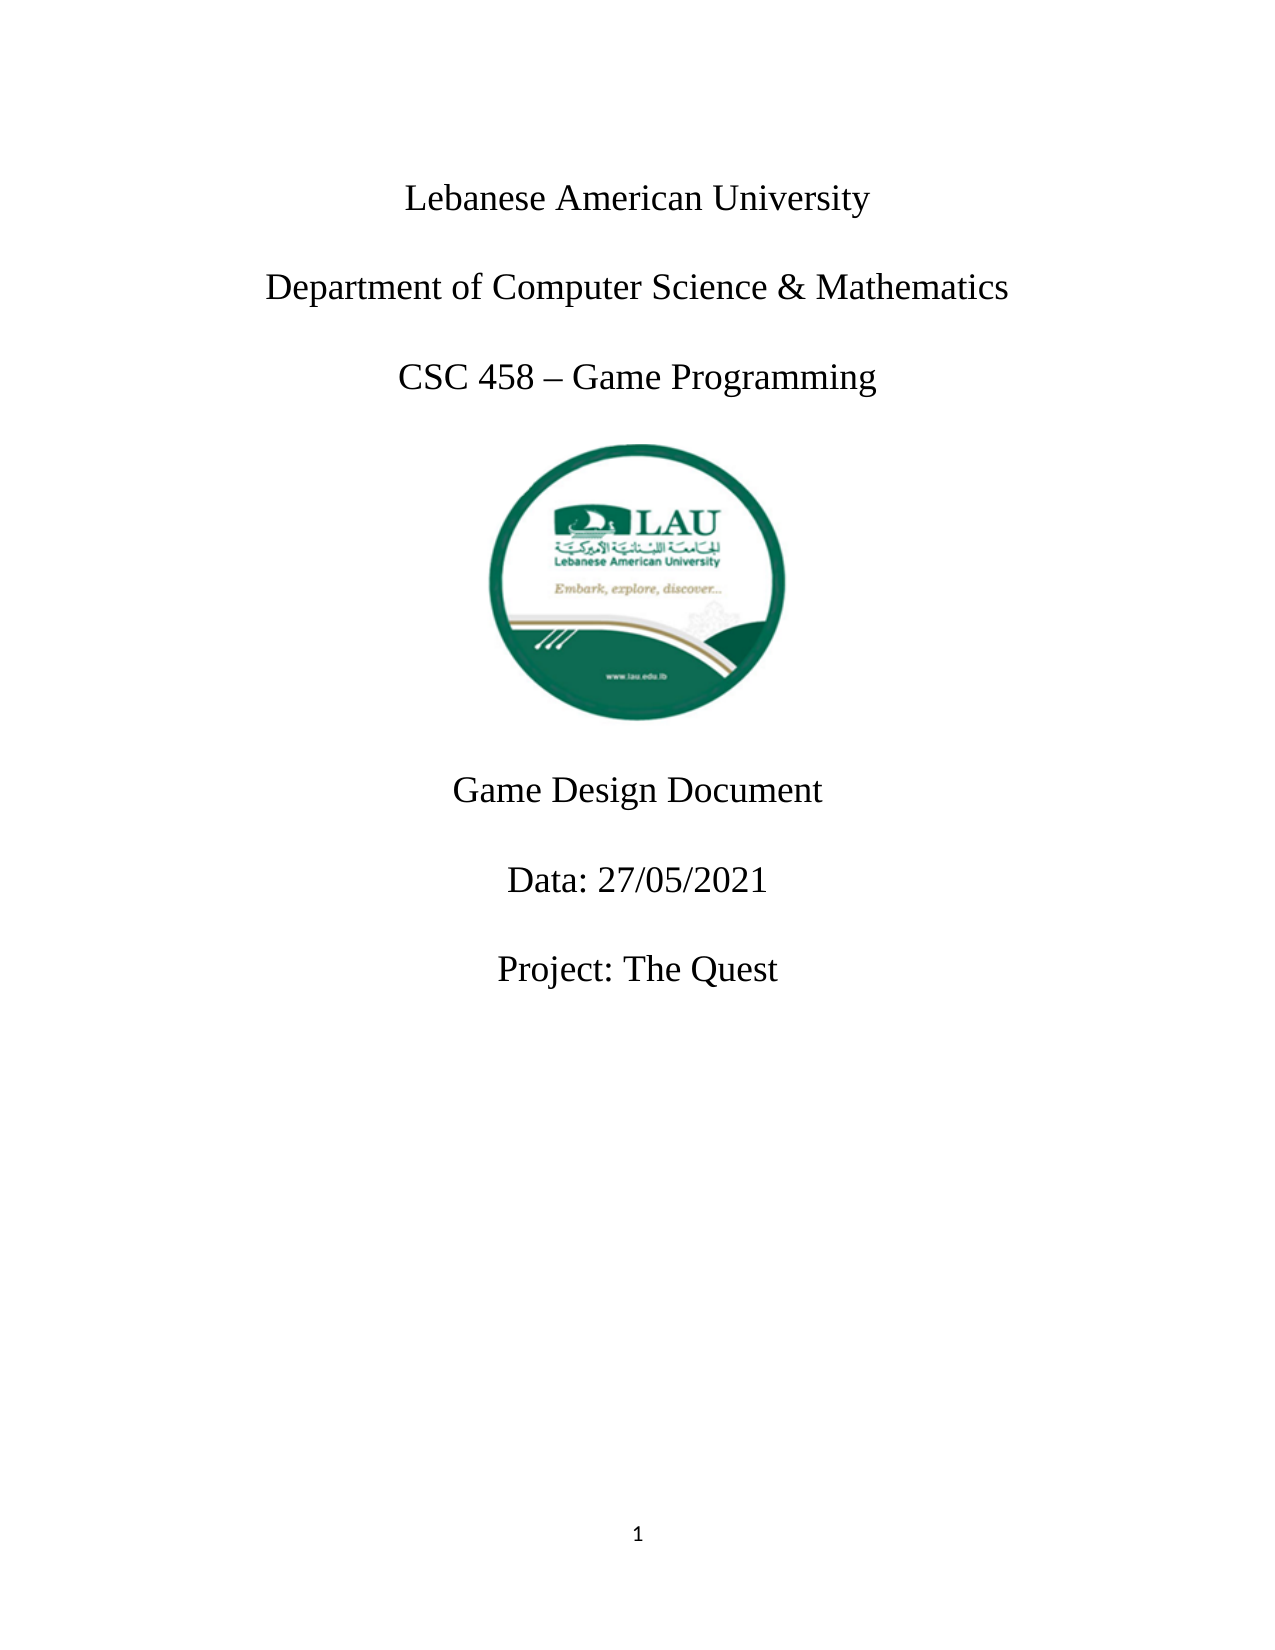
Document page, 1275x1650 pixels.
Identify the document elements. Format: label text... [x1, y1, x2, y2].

text Game Design Document [150, 767, 1125, 811]
text Lebanese American University [150, 175, 1125, 218]
text Department of Computer Science & Mathematics [150, 265, 1125, 308]
text Data: 27/05/2021 [150, 857, 1125, 900]
text CSC 458 – Game Programming [150, 354, 1125, 397]
picture [477, 444, 798, 729]
text Project: The Quest [150, 947, 1125, 990]
